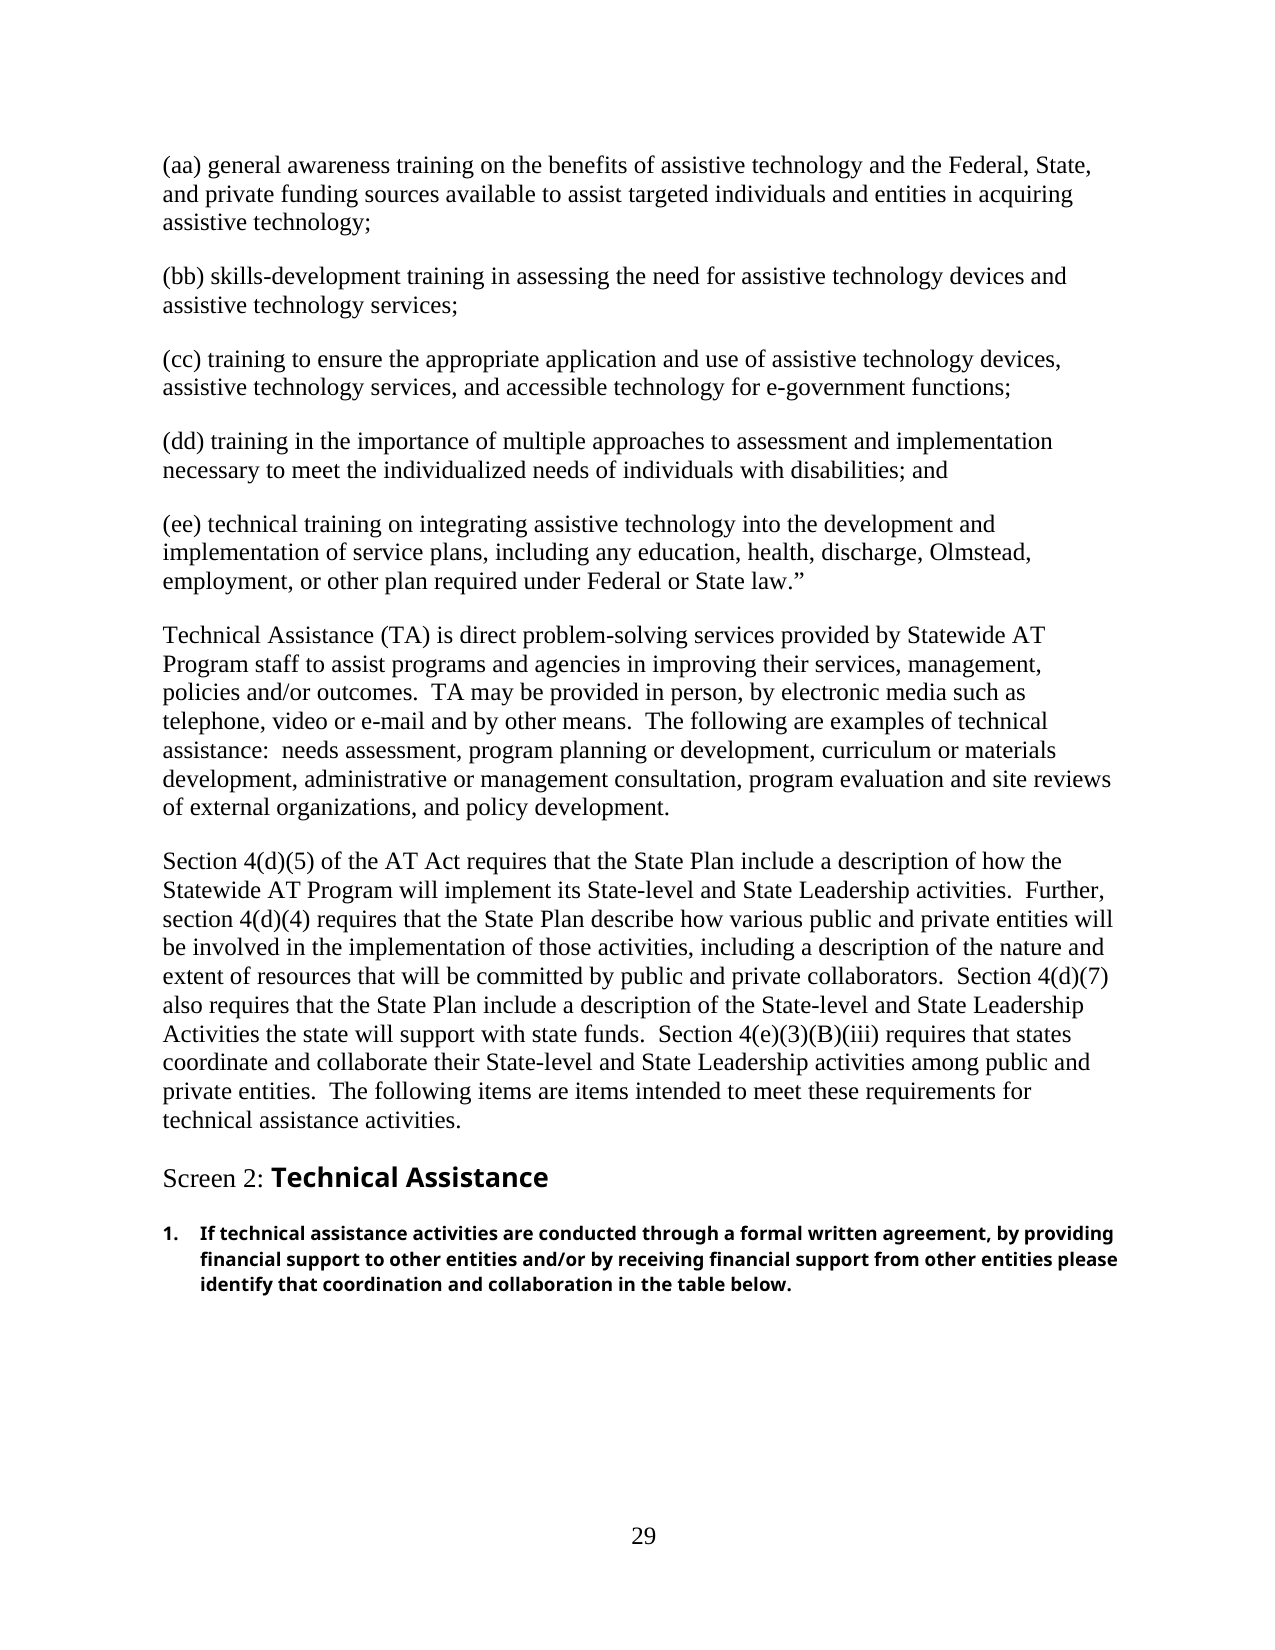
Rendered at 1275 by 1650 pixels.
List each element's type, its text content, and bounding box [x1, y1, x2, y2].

text (ee) technical training on integrating assistive technology into the development and implementation of service plans, including any education, health, discharge, Olmstead, employment, or other plan required under Federal or State law.” [162, 509, 1125, 595]
subtitle Technical Assistance [162, 1159, 1125, 1196]
text Technical Assistance (TA) is direct problem-solving services provided by Statewide AT Program staff to assist programs and agencies in improving their services, management, policies and/or outcomes. TA may be provided in person, by electronic media such as telephone, video or e-mail and by other means. The following are examples of technical assistance: needs assessment, program planning or development, curriculum or materials development, administrative or management consultation, program evaluation and site reviews of external organizations, and policy development. [162, 620, 1125, 821]
text Section 4(d)(5) of the AT Act requires that the State Plan include a description of how the Statewide AT Program will implement its State-level and State Leadership activities. Further, section 4(d)(4) requires that the State Plan describe how various public and private entities will be involved in the implementation of those activities, including a description of the nature and extent of resources that will be committed by public and private collaborators. Section 4(d)(7) also requires that the State Plan include a description of the State-level and State Leadership Activities the state will support with state funds. Section 4(e)(3)(B)(iii) requires that states coordinate and collaborate their State-level and State Leadership activities among public and private entities. The following items are items intended to meet these requirements for technical assistance activities. [162, 846, 1125, 1134]
text (aa) general awareness training on the benefits of assistive technology and the Federal, State, and private funding sources available to assist targeted individuals and entities in acquiring assistive technology; [162, 150, 1125, 236]
list If technical assistance activities are conducted through a formal written agreement, by providing financial support to other entities and/or by receiving financial support from other entities please identify that coordination and collaboration in the table below. [162, 1221, 1125, 1297]
text (cc) training to ensure the appropriate application and use of assistive technology devices, assistive technology services, and accessible technology for e-government functions; [162, 344, 1125, 401]
text (dd) training in the importance of multiple approaches to assessment and implementation necessary to meet the individualized needs of individuals with disabilities; and [162, 426, 1125, 484]
text (bb) skills-development training in assessing the need for assistive technology devices and assistive technology services; [162, 261, 1125, 319]
